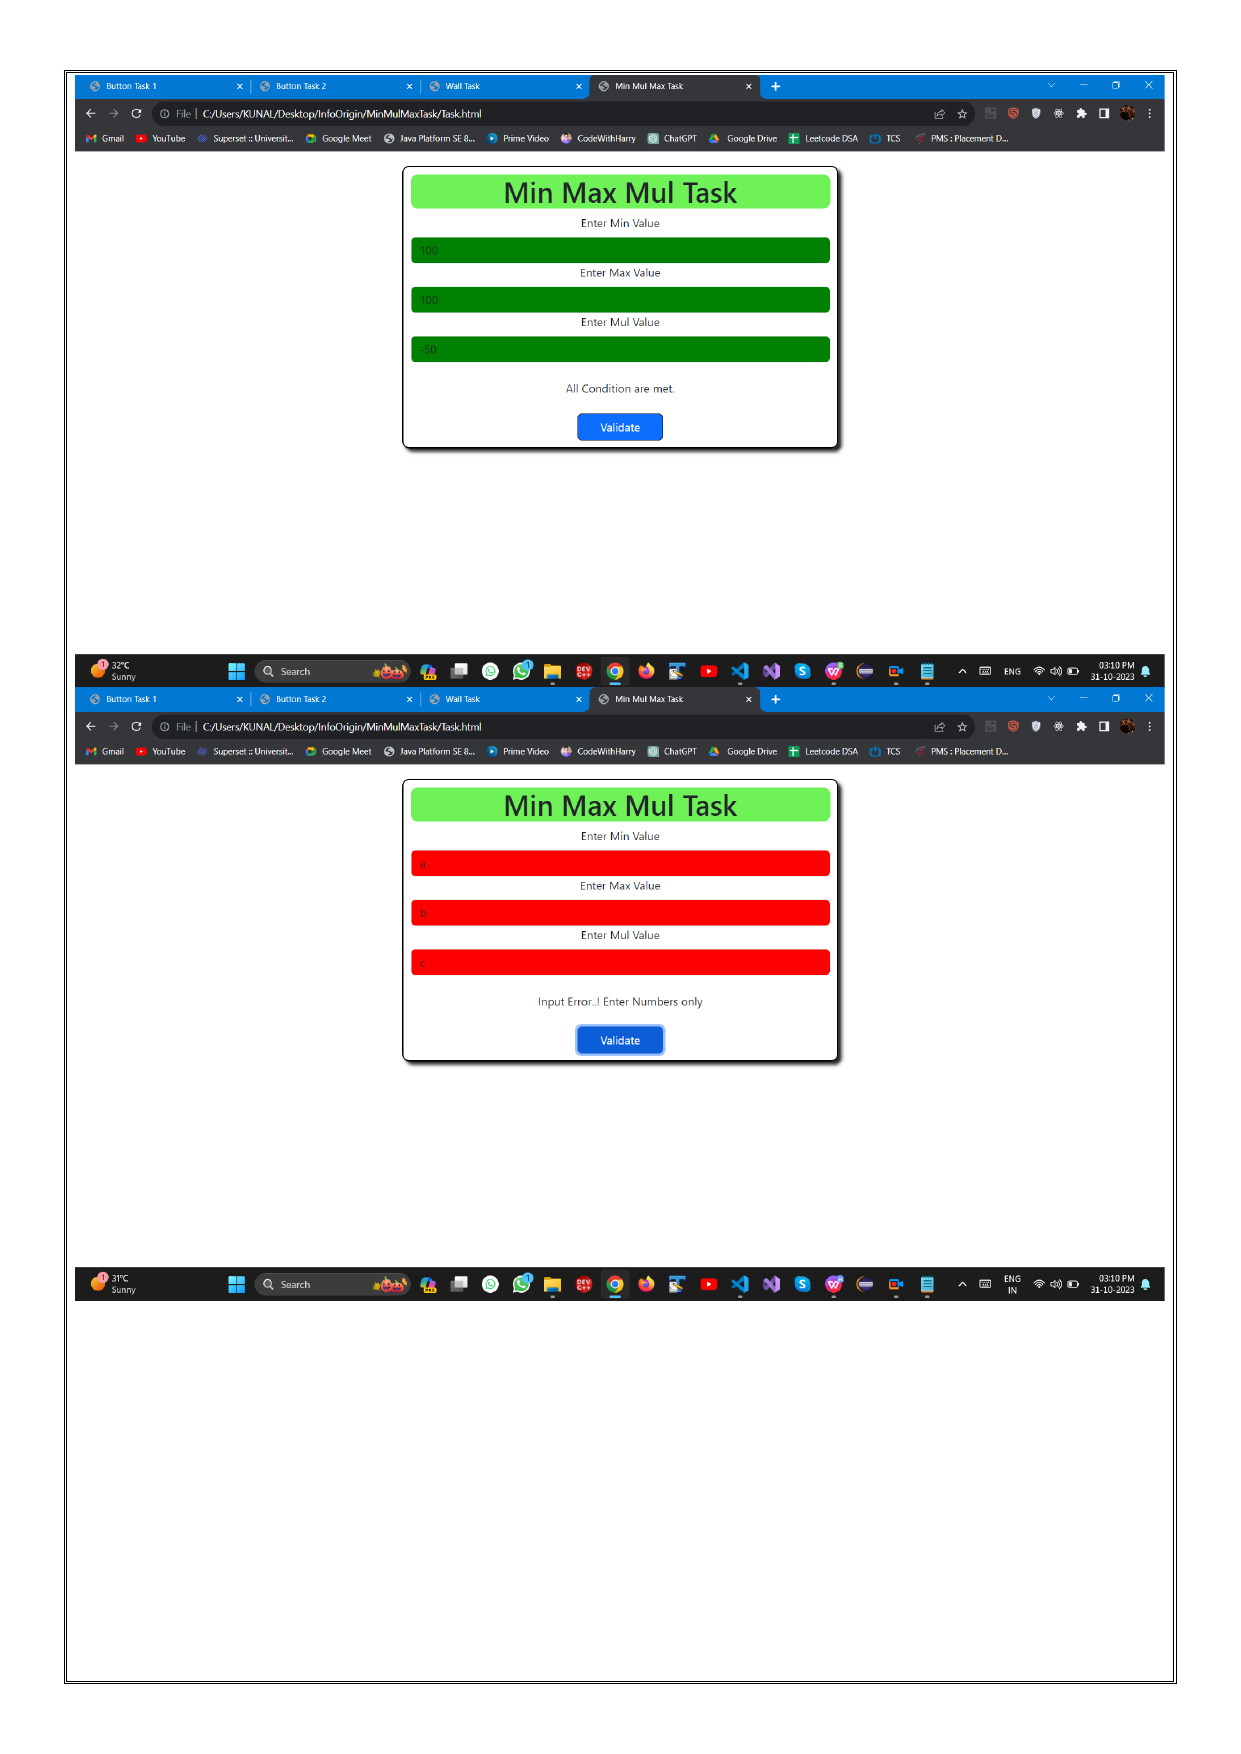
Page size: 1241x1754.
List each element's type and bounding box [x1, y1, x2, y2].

picture [75, 75, 1165, 1301]
